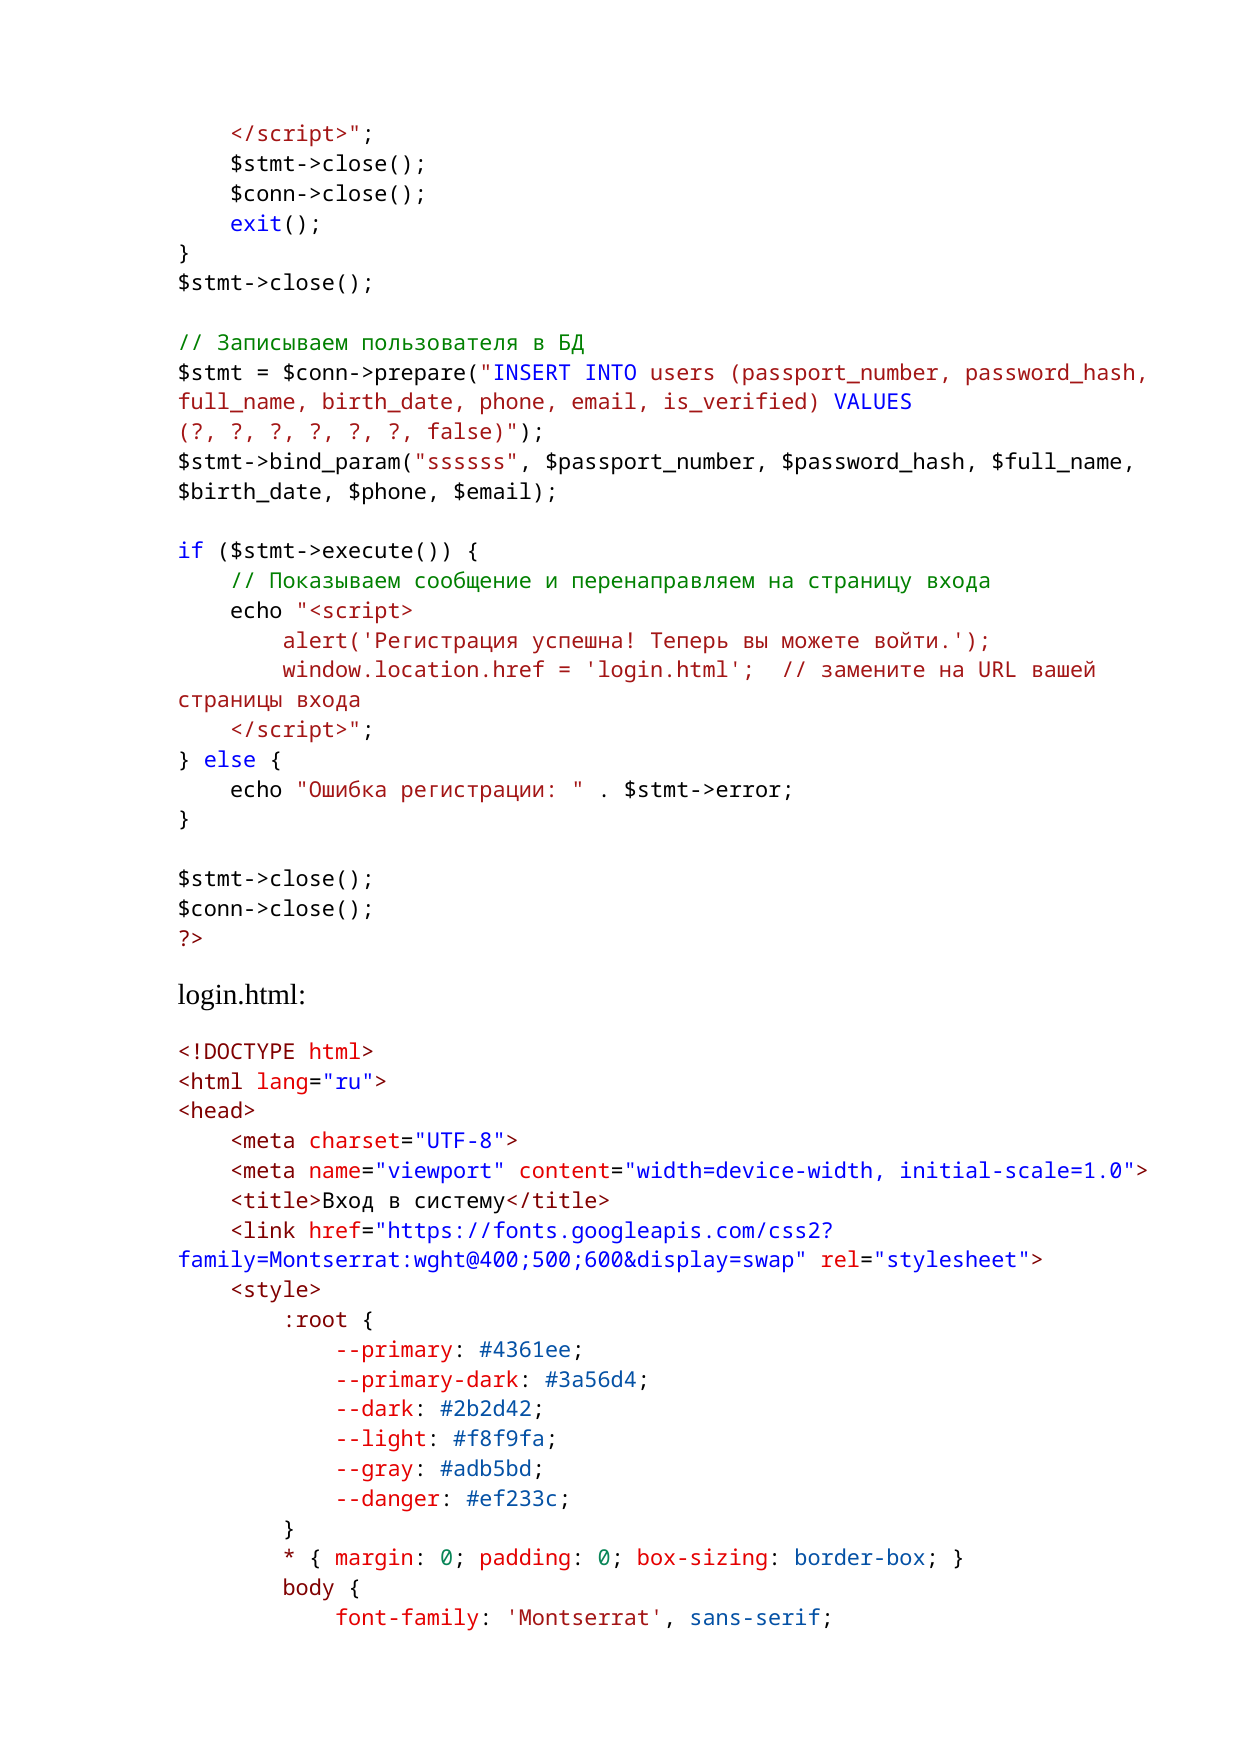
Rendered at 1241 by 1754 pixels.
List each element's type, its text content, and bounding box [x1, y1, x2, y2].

text --dark: #2b2d42; [177, 1393, 1152, 1423]
text // Показываем сообщение и перенаправляем на страницу входа [177, 565, 1152, 595]
text --primary: #4361ee; [177, 1334, 1152, 1363]
text <style> [177, 1274, 1152, 1304]
text <head> [177, 1095, 1152, 1125]
text // Записываем пользователя в БД [177, 327, 1152, 356]
text <html lang="ru"> [177, 1066, 1152, 1095]
text $stmt->bind_param("ssssss", $passport_number, $password_hash, $full_name, $birth_date, $phone, $email); [177, 446, 1152, 505]
text * { margin: 0; padding: 0; box-sizing: border-box; } [177, 1542, 1152, 1572]
text $stmt->close(); [177, 863, 1152, 893]
text $stmt->close(); [177, 267, 1152, 297]
text body { [177, 1572, 1152, 1602]
text --gray: #adb5bd; [177, 1453, 1152, 1483]
text </script>"; [177, 118, 1152, 148]
text alert('Регистрация успешна! Теперь вы можете войти.'); [177, 624, 1152, 654]
text $conn->close(); [177, 178, 1152, 207]
text } [177, 803, 1152, 833]
text $stmt = $conn->prepare("INSERT INTO users (passport_number, password_hash, full_name, birth_date, phone, email, is_verified) VALUES (?, ?, ?, ?, ?, ?, false)"); [177, 356, 1152, 446]
text if ($stmt->execute()) { [177, 535, 1152, 565]
text } [177, 1512, 1152, 1542]
text <link href="https://fonts.googleapis.com/css2?family=Montserrat:wght@400;500;600&display=swap" rel="stylesheet"> [177, 1214, 1152, 1274]
text <title>Вход в систему</title> [177, 1185, 1152, 1214]
text echo "Ошибка регистрации: " . $stmt->error; [177, 773, 1152, 803]
text echo "<script> [177, 595, 1152, 624]
text } [177, 237, 1152, 267]
text :root { [177, 1304, 1152, 1334]
text exit(); [177, 207, 1152, 237]
text ?> [177, 922, 1152, 952]
text --danger: #ef233c; [177, 1483, 1152, 1512]
text $conn->close(); [177, 893, 1152, 922]
text login.html: [177, 977, 1152, 1011]
text </script>"; [177, 714, 1152, 744]
text --light: #f8f9fa; [177, 1423, 1152, 1453]
text } else { [177, 744, 1152, 773]
text <!DOCTYPE html> [177, 1036, 1152, 1066]
text <meta name="viewport" content="width=device-width, initial-scale=1.0"> [177, 1155, 1152, 1185]
text font-family: 'Montserrat', sans-serif; [177, 1602, 1152, 1632]
text --primary-dark: #3a56d4; [177, 1363, 1152, 1393]
text $stmt->close(); [177, 148, 1152, 178]
text <meta charset="UTF-8"> [177, 1125, 1152, 1155]
text window.location.href = 'login.html'; // замените на URL вашей страницы входа [177, 654, 1152, 714]
